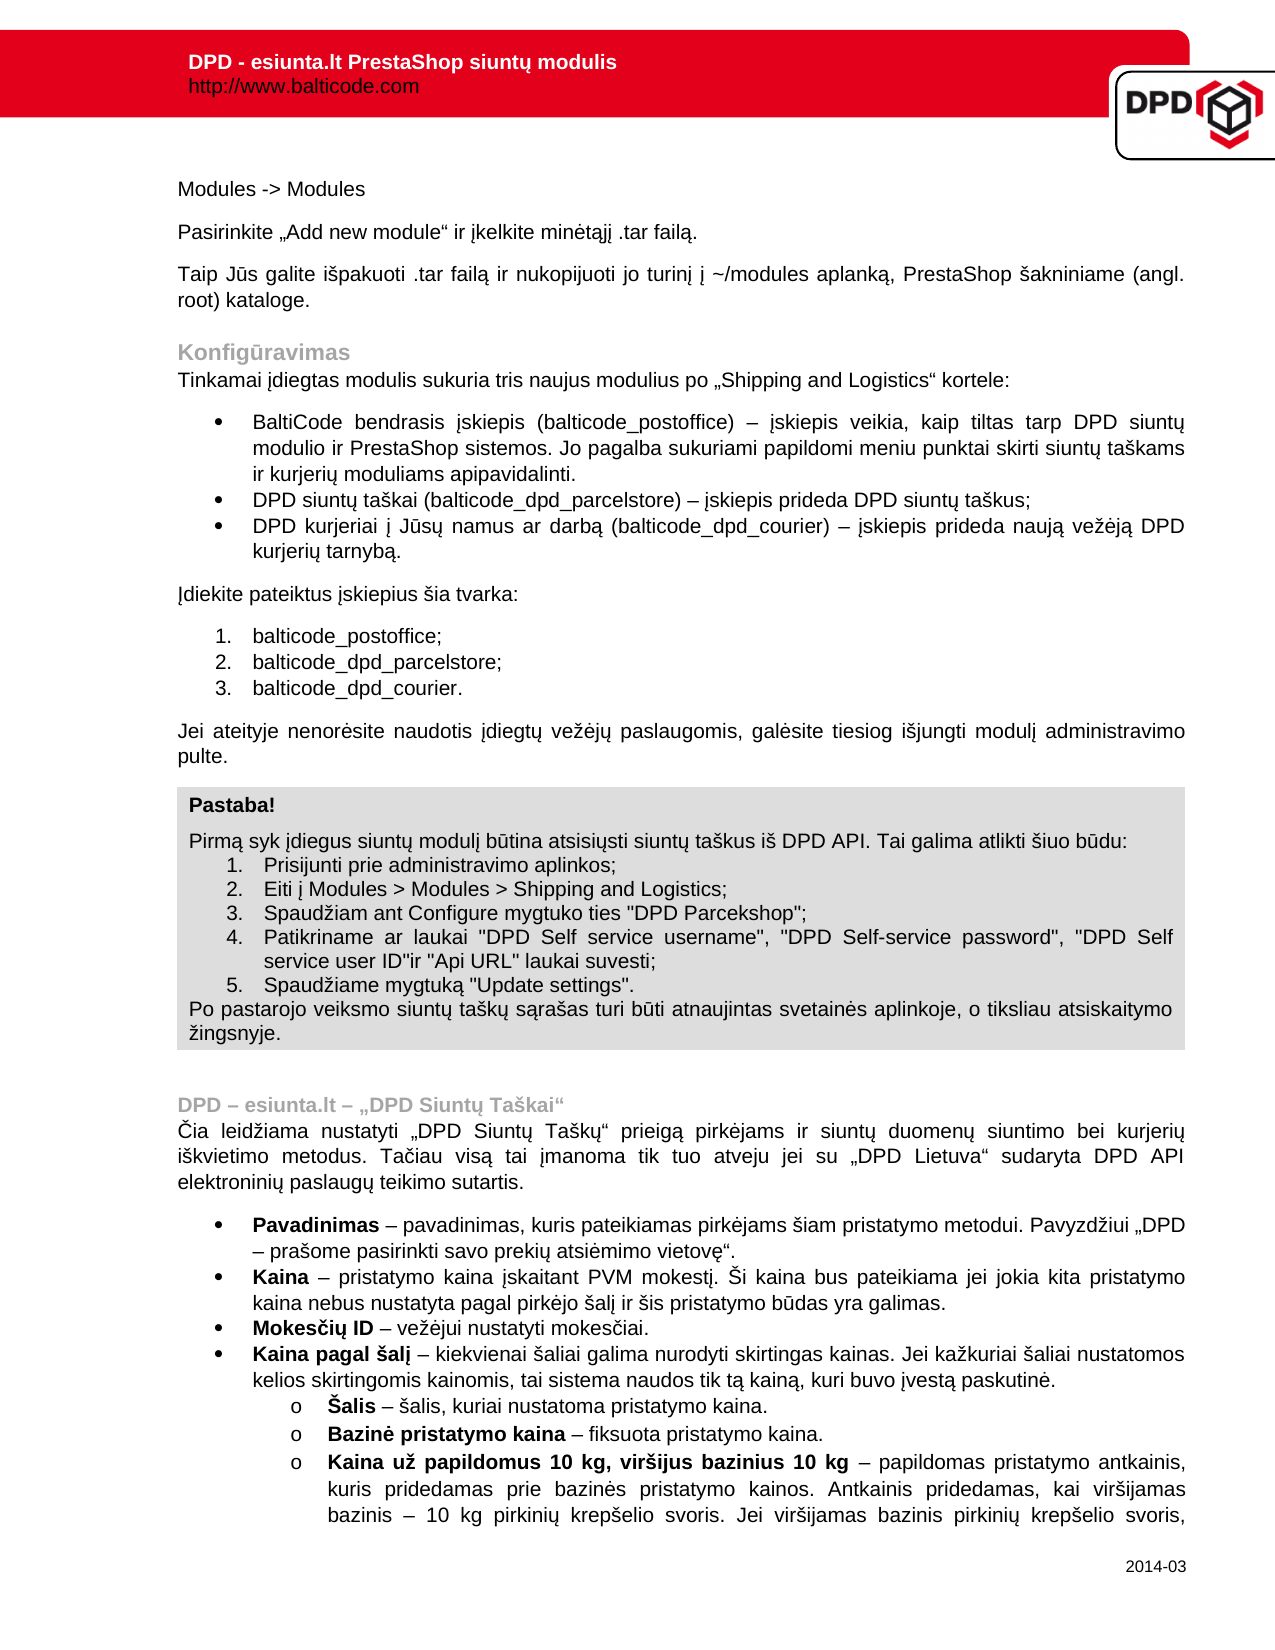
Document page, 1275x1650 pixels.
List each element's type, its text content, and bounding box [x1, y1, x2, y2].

list DPD siuntų taškai (balticode_dpd_parcelstore) – įskiepis prideda DPD siuntų taškus; [215, 487, 1186, 512]
list Bazinė pristatymo kaina – fiksuota pristatymo kaina. [290, 1422, 1186, 1448]
list balticode_dpd_parcelstore; [215, 650, 1186, 674]
list DPD kurjeriai į Jūsų namus ar darbą (balticode_dpd_courier) – įskiepis prideda naują vežėją DPD kurjerių tarnybą. [215, 513, 1186, 563]
text Pasirinkite „Add new module“ ir įkelkite minėtąjį .tar failą. [177, 220, 1186, 244]
list BaltiCode bendrasis įskiepis (balticode_postoffice) – įskiepis veikia, kaip tiltas tarp DPD siuntų modulio ir PrestaShop sistemos. Jo pagalba sukuriami papildomi meniu punktai skirti siuntų taškams ir kurjerių moduliams apipavidalinti. [215, 410, 1186, 486]
list Šalis – šalis, kuriai nustatoma pristatymo kaina. [290, 1394, 1186, 1420]
text Įdiekite pateiktus įskiepius šia tvarka: [177, 582, 1186, 606]
list balticode_postoffice; [215, 624, 1186, 648]
list Kaina – pristatymo kaina įskaitant PVM mokestį. Ši kaina bus pateikiama jei jokia kita pristatymo kaina nebus nustatyta pagal pirkėjo šalį ir šis pristatymo būdas yra galimas. [215, 1264, 1186, 1314]
list balticode_dpd_courier. [215, 676, 1186, 700]
text Modules -> Modules [177, 177, 1186, 201]
list Mokesčių ID – vežėjui nustatyti mokesčiai. [215, 1316, 1186, 1340]
text Taip Jūs galite išpakuoti .tar failą ir nukopijuoti jo turinį į ~/modules aplanką, PrestaShop šakniniame (angl. root) kataloge. [177, 262, 1186, 312]
subtitle Konfigūravimas [177, 339, 1186, 365]
table_header Pastaba! [177, 787, 1185, 823]
text Jei ateityje nenorėsite naudotis įdiegtų vežėjų paslaugomis, galėsite tiesiog išjungti modulį administravimo pulte. [177, 718, 1186, 768]
list Kaina pagal šalį – kiekvienai šaliai galima nurodyti skirtingas kainas. Jei kažkuriai šaliai nustatomos kelios skirtingomis kainomis, tai sistema naudos tik tą kainą, kuri buvo įvestą paskutinė. [215, 1342, 1186, 1392]
table_cell Pirmą syk įdiegus siuntų modulį būtina atsisiųsti siuntų taškus iš DPD API. Tai galima atlikti šiuo būdu: Prisijunti prie administravimo aplinkos; Eiti į Modules > Modules > Shipping and Logistics; Spaudžiam ant Configure mygtuko ties "DPD Parcekshop"; Patikriname ar laukai "DPD Self service username", "DPD Self-service password", "DPD Self service user ID"ir "Api URL" laukai suvesti; Spaudžiame mygtuką "Update settings". Po pastarojo veiksmo siuntų taškų sąrašas turi būti atnaujintas svetainės aplinkoje, o tiksliau atsiskaitymo žingsnyje. [177, 823, 1185, 1050]
list Pavadinimas – pavadinimas, kuris pateikiamas pirkėjams šiam pristatymo metodui. Pavyzdžiui „DPD – prašome pasirinkti savo prekių atsiėmimo vietovę“. [215, 1213, 1186, 1263]
text Tinkamai įdiegtas modulis sukuria tris naujus modulius po „Shipping and Logistics“ kortele: [177, 367, 1186, 391]
text Čia leidžiama nustatyti „DPD Siuntų Taškų“ prieigą pirkėjams ir siuntų duomenų siuntimo bei kurjerių iškvietimo metodus. Tačiau visą tai įmanoma tik tuo atveju jei su „DPD Lietuva“ sudaryta DPD API elektroninių paslaugų teikimo sutartis. [177, 1118, 1186, 1194]
subtitle DPD – esiunta.lt – „DPD Siuntų Taškai“ [177, 1093, 1186, 1117]
